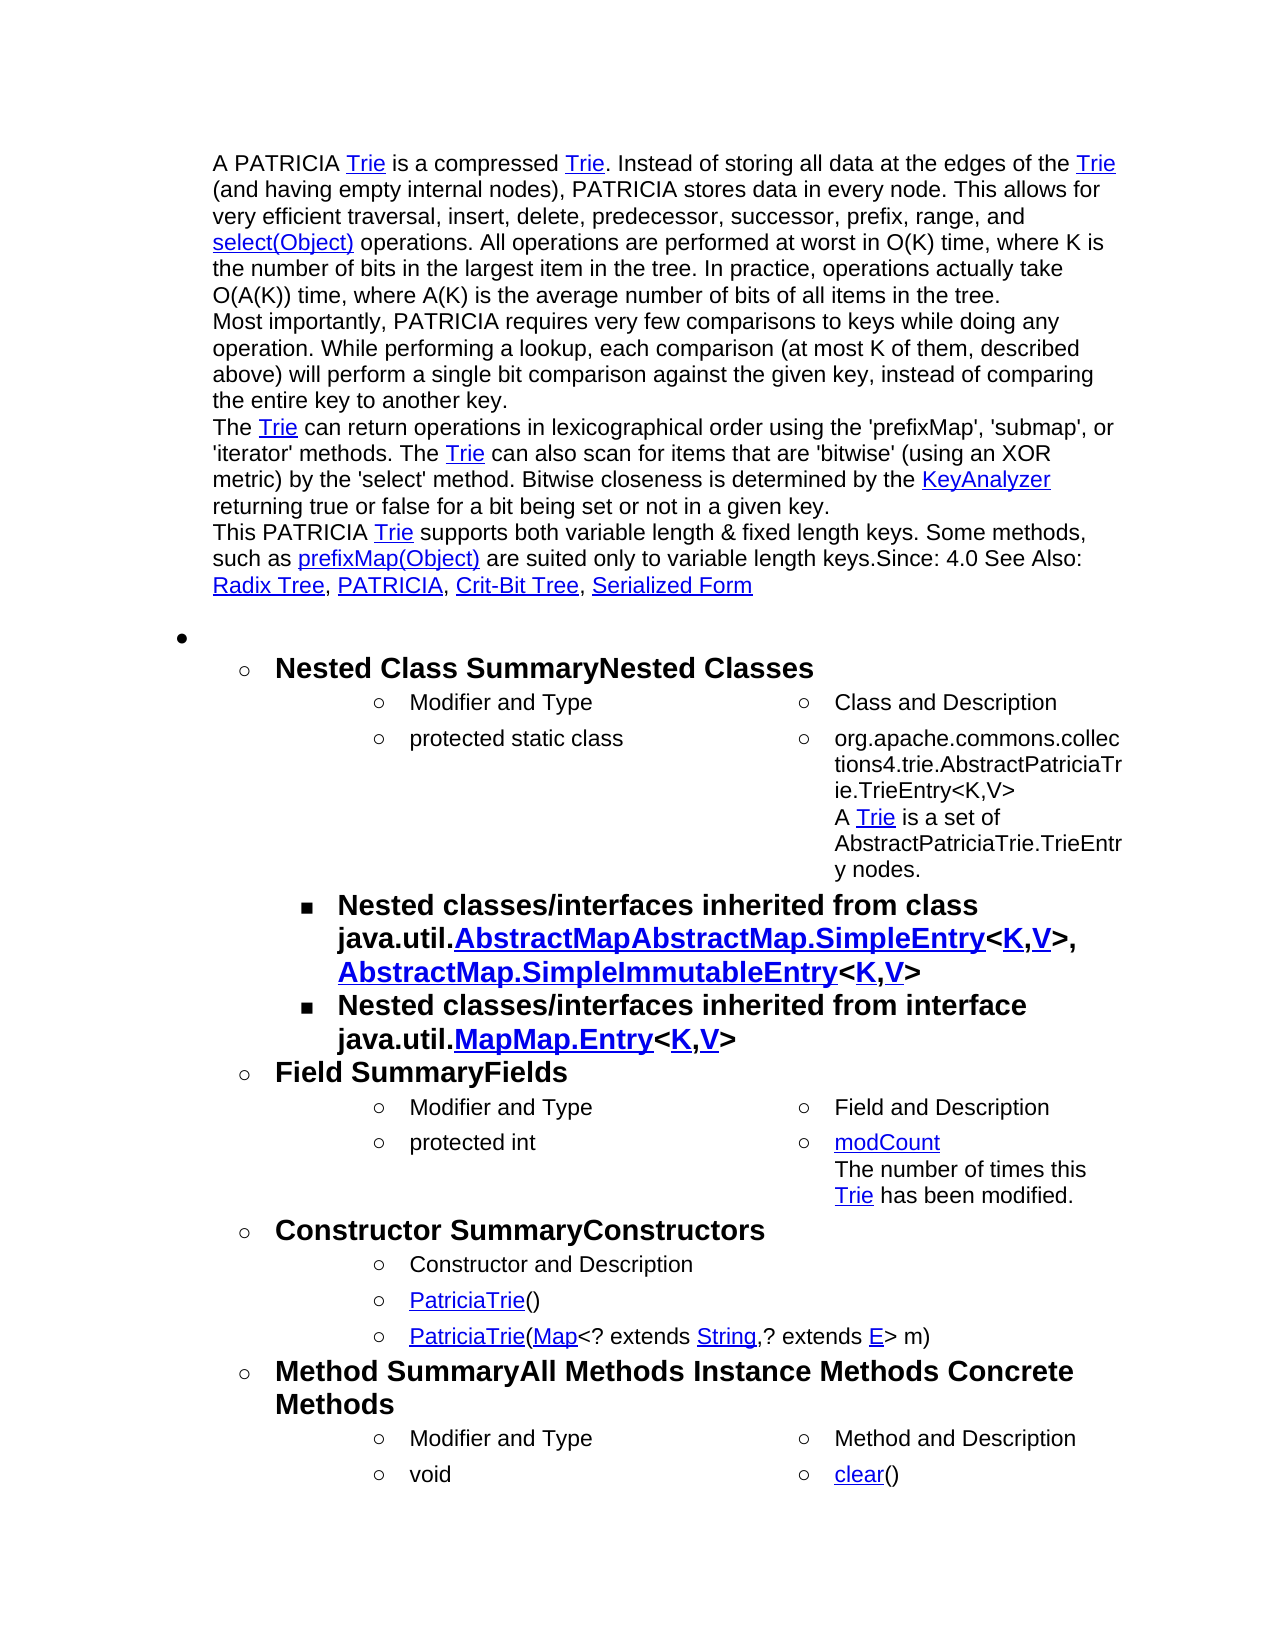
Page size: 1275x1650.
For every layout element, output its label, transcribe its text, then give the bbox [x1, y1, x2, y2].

subtitle Nested Class SummaryNested Classes [237, 651, 1125, 684]
table_cell protected int [280, 1125, 705, 1213]
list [175, 150, 1125, 598]
subtitle Nested classes/interfaces inherited from class java.util.AbstractMapAbstractMap.SimpleEntry<K,V>, AbstractMap.SimpleImmutableEntry<K,V> [300, 887, 1125, 988]
table_cell org.apache.commons.collections4.trie.AbstractPatriciaTrie.TrieEntry<K,V> A Trie is a set of AbstractPatriciaTrie.TrieEntry nodes. [705, 720, 1130, 887]
table_cell PatriciaTrie(Map<? extends String,? extends E> m) [280, 1318, 1130, 1354]
table_header Field and Description [705, 1089, 1130, 1124]
table_header Modifier and Type [280, 1089, 705, 1124]
subtitle Constructor SummaryConstructors [237, 1213, 1125, 1246]
table_cell PatriciaTrie() [280, 1282, 1130, 1318]
subtitle Method SummaryAll Methods Instance Methods Concrete Methods [237, 1354, 1125, 1421]
subtitle Nested classes/interfaces inherited from interface java.util.MapMap.Entry<K,V> [300, 988, 1125, 1055]
table_cell void [280, 1456, 705, 1492]
table_header Class and Description [705, 684, 1130, 720]
subtitle Field SummaryFields [237, 1055, 1125, 1089]
table_header Method and Description [705, 1421, 1130, 1456]
table_header Constructor and Description [280, 1246, 1130, 1282]
table_cell protected static class [280, 720, 705, 887]
table_cell clear() [705, 1456, 1130, 1492]
table_header Modifier and Type [280, 1421, 705, 1456]
table_cell modCount The number of times this Trie has been modified. [705, 1125, 1130, 1213]
table_header Modifier and Type [280, 684, 705, 720]
